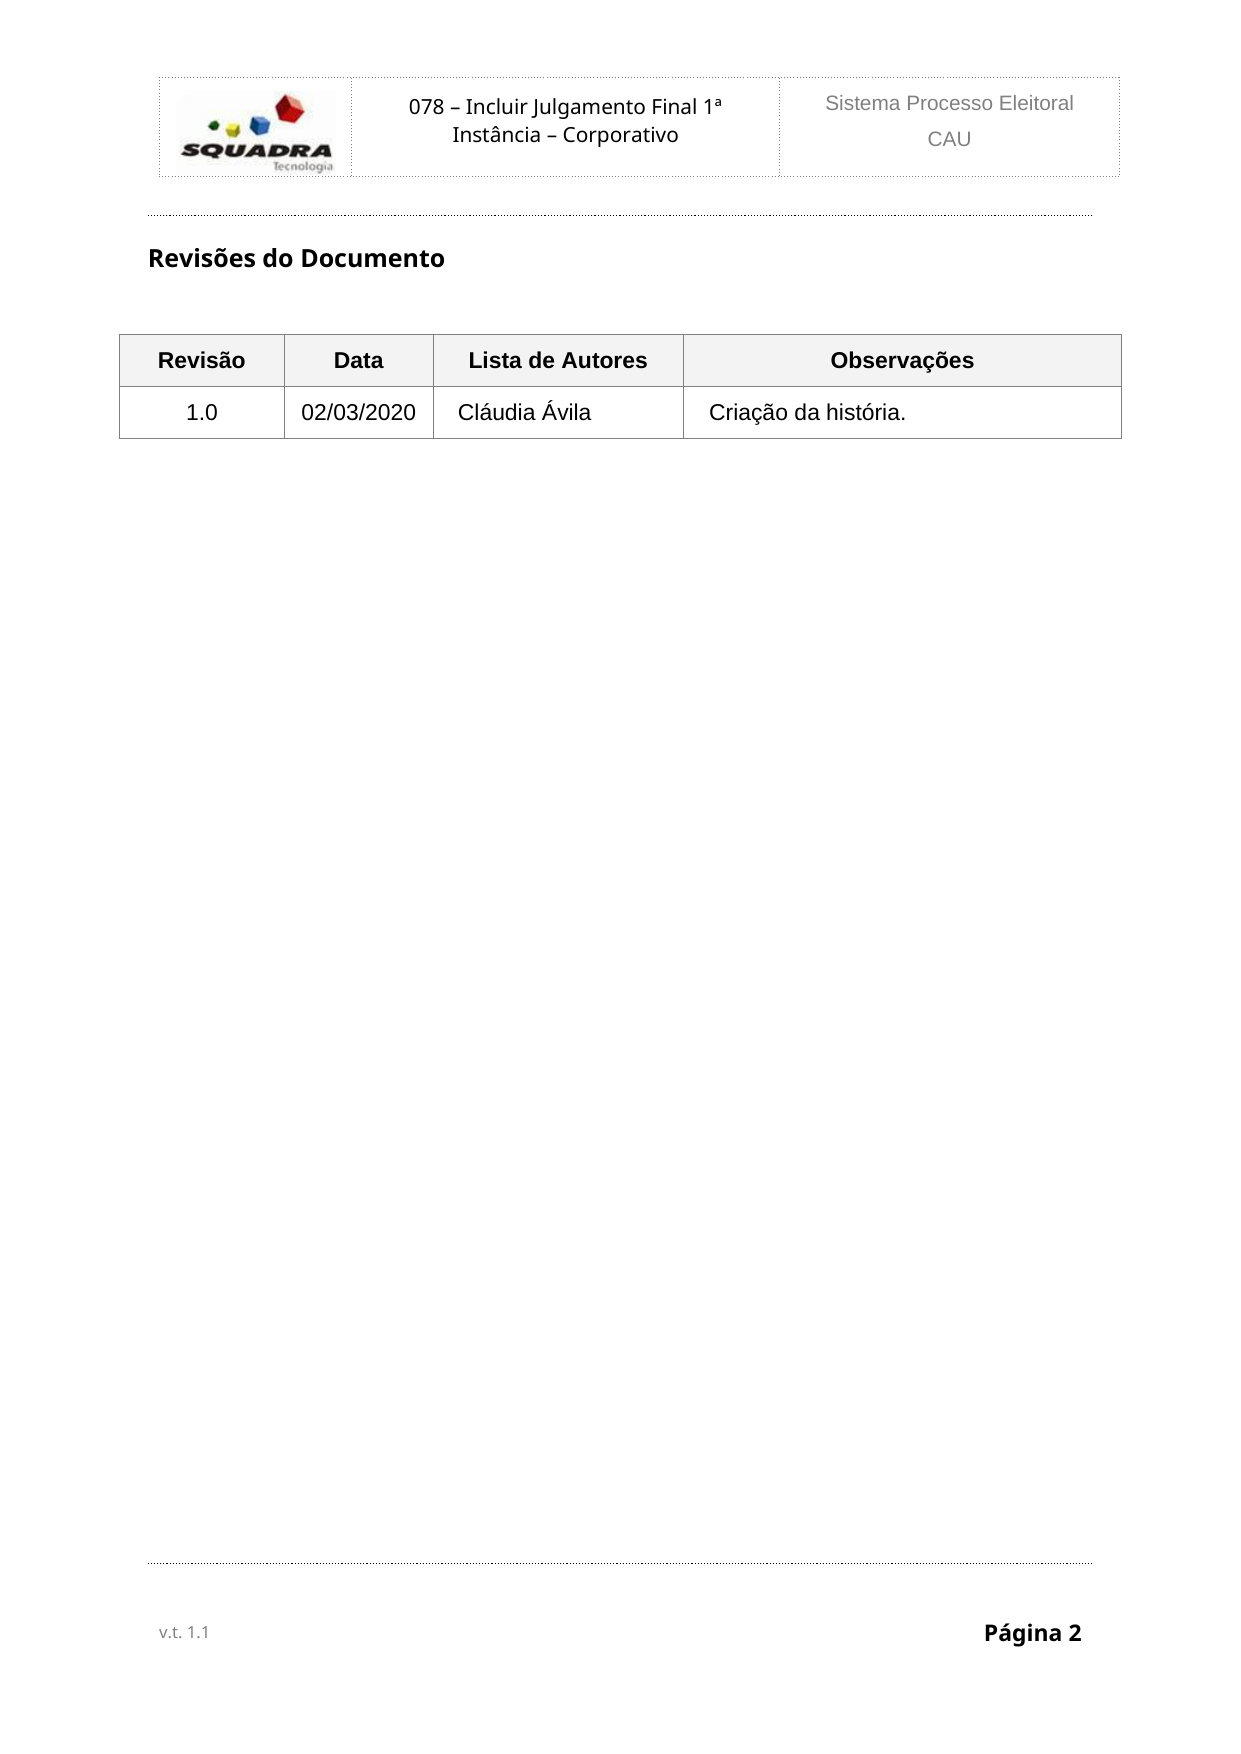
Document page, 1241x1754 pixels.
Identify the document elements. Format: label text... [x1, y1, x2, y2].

table_header Revisão [120, 335, 284, 386]
table_cell Cláudia Ávila [434, 387, 683, 438]
table_cell 02/03/2020 [285, 387, 433, 438]
table_header Data [285, 335, 433, 386]
table_cell 1.0 [120, 387, 284, 438]
table_cell Criação da história. [684, 387, 1121, 438]
table_header Observações [684, 335, 1121, 386]
text Revisões do Documento [148, 241, 1092, 275]
table_header Lista de Autores [434, 335, 683, 386]
picture [175, 90, 336, 176]
